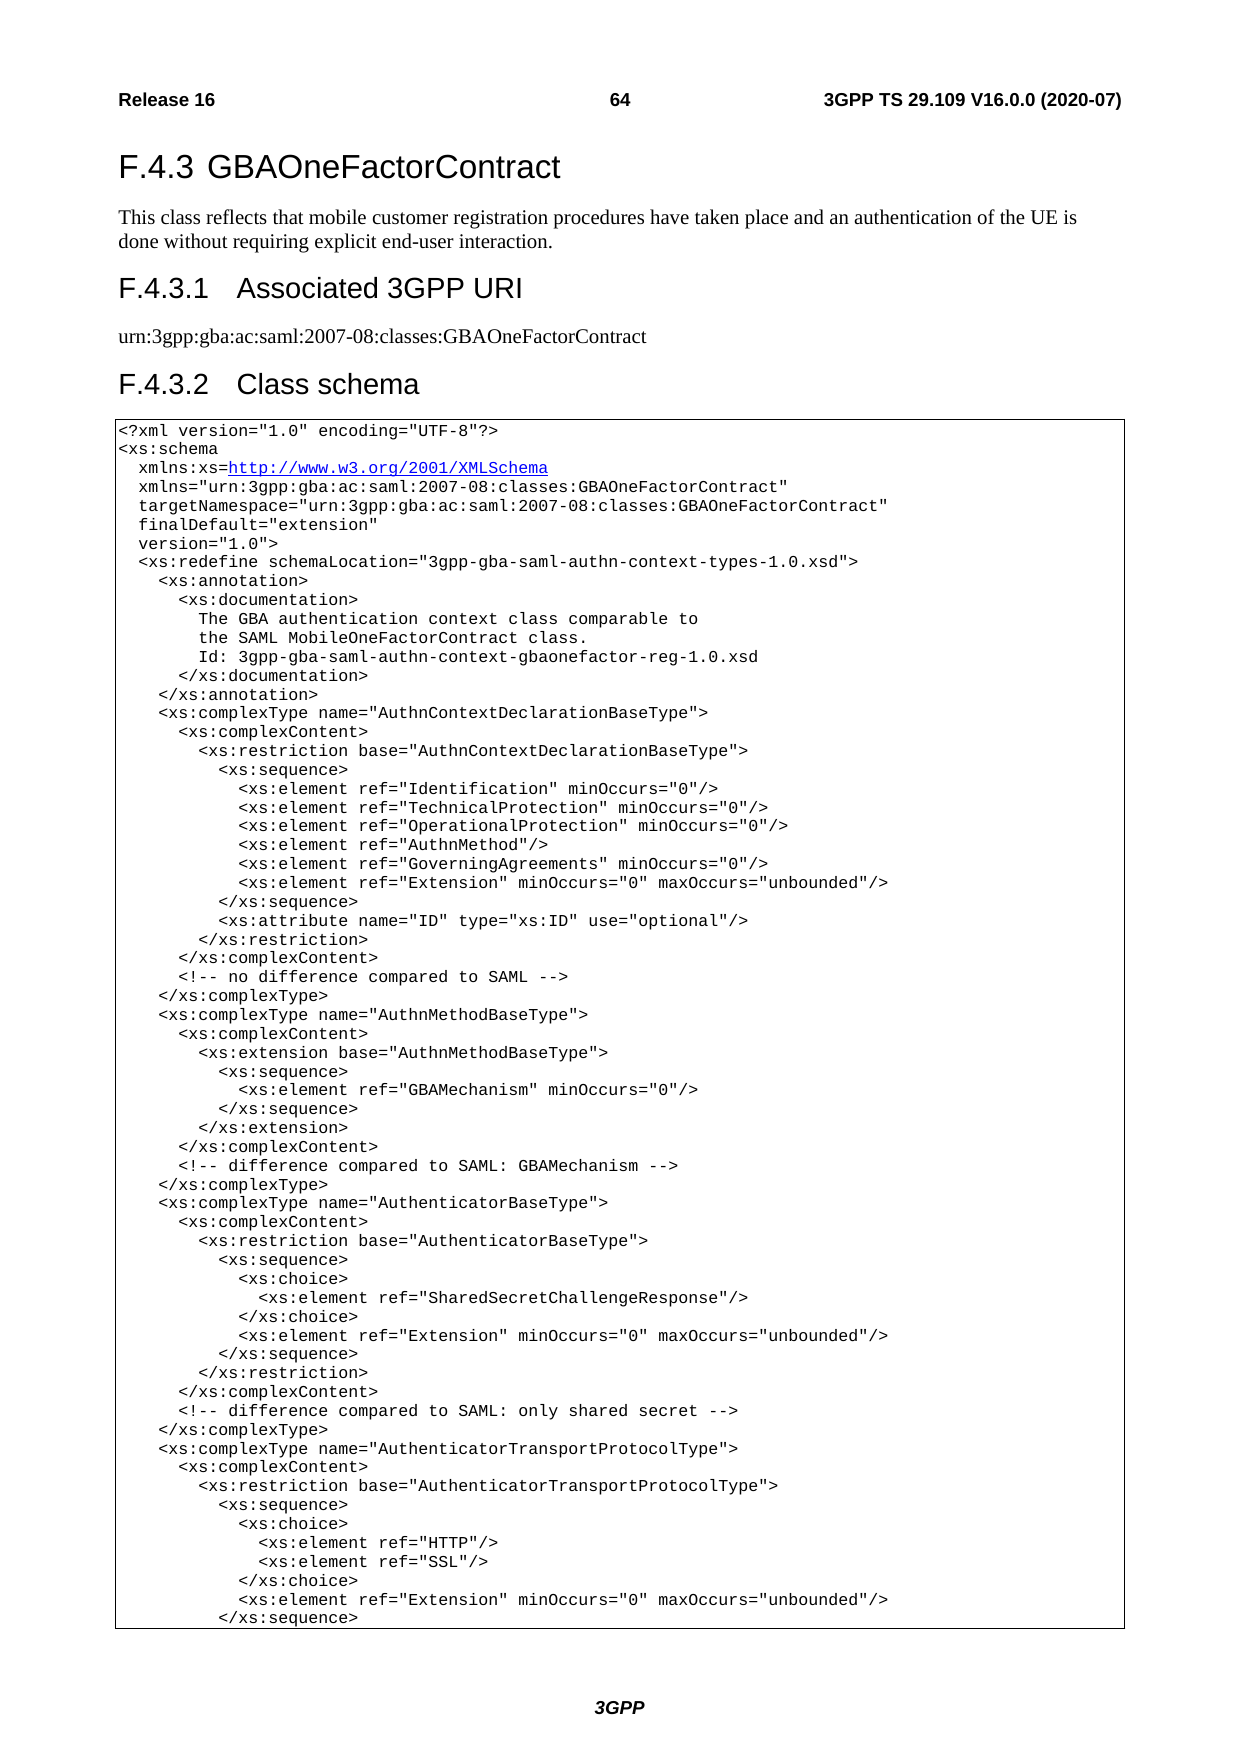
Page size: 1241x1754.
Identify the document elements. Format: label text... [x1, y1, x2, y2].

text This class reflects that mobile customer registration procedures have taken place and an authentication of the UE is done without requiring explicit end-user interaction. [118, 205, 1122, 253]
text <xs:complexContent> [118, 724, 1122, 743]
text </xs:complexContent> [118, 1138, 1122, 1157]
text targetNamespace="urn:3gpp:gba:ac:saml:2007-08:classes:GBAOneFactorContract" [118, 497, 1122, 516]
text the SAML MobileOneFactorContract class. [118, 629, 1122, 648]
text <xs:attribute name="ID" type="xs:ID" use="optional"/> [118, 912, 1122, 931]
text <xs:complexContent> [118, 1459, 1122, 1478]
subtitle F.4.3.2 Class schema [118, 367, 1122, 400]
text </xs:restriction> [118, 931, 1122, 950]
text <xs:element ref="GBAMechanism" minOccurs="0"/> [118, 1082, 1122, 1101]
text <xs:element ref="Extension" minOccurs="0" maxOccurs="unbounded"/> [118, 1327, 1122, 1346]
text <!-- difference compared to SAML: only shared secret --> [118, 1402, 1122, 1421]
text <xs:element ref="GoverningAgreements" minOccurs="0"/> [118, 856, 1122, 874]
text </xs:sequence> [118, 1610, 1122, 1628]
subtitle F.4.3.1 Associated 3GPP URI [118, 272, 1122, 305]
text finalDefault="extension" [118, 516, 1122, 535]
text <!-- difference compared to SAML: GBAMechanism --> [118, 1157, 1122, 1176]
text <xs:element ref="Identification" minOccurs="0"/> [118, 780, 1122, 799]
text <xs:complexContent> [118, 1214, 1122, 1233]
text <xs:element ref="AuthnMethod"/> [118, 837, 1122, 856]
text Id: 3gpp-gba-saml-authn-context-gbaonefactor-reg-1.0.xsd [118, 648, 1122, 667]
text </xs:complexContent> [118, 950, 1122, 969]
text <xs:sequence> [118, 1252, 1122, 1271]
text </xs:complexType> [118, 1421, 1122, 1440]
text <!-- no difference compared to SAML --> [118, 969, 1122, 988]
text <?xml version="1.0" encoding="UTF-8"?> [116, 420, 1124, 441]
text <xs:annotation> [118, 573, 1122, 592]
text </xs:choice> [118, 1308, 1122, 1327]
text urn:3gpp:gba:ac:saml:2007-08:classes:GBAOneFactorContract [118, 324, 1122, 348]
subtitle F.4.3 GBAOneFactorContract [118, 147, 1122, 186]
text <xs:sequence> [118, 1497, 1122, 1516]
text <xs:complexContent> [118, 1025, 1122, 1044]
text <xs:restriction base="AuthenticatorTransportProtocolType"> [118, 1478, 1122, 1497]
text <xs:element ref="OperationalProtection" minOccurs="0"/> [118, 818, 1122, 837]
text <xs:restriction base="AuthenticatorBaseType"> [118, 1233, 1122, 1252]
text <xs:choice> [118, 1271, 1122, 1289]
text <xs:complexType name="AuthnContextDeclarationBaseType"> [118, 705, 1122, 724]
text </xs:sequence> [118, 1101, 1122, 1120]
text <xs:complexType name="AuthenticatorBaseType"> [118, 1195, 1122, 1214]
text <xs:restriction base="AuthnContextDeclarationBaseType"> [118, 743, 1122, 761]
text </xs:annotation> [118, 686, 1122, 705]
text </xs:complexType> [118, 1176, 1122, 1195]
text </xs:sequence> [118, 893, 1122, 912]
text <xs:element ref="HTTP"/> [118, 1534, 1122, 1553]
text </xs:extension> [118, 1120, 1122, 1138]
text </xs:choice> [118, 1572, 1122, 1591]
text <xs:schema [118, 441, 1122, 460]
text xmlns="urn:3gpp:gba:ac:saml:2007-08:classes:GBAOneFactorContract" [118, 479, 1122, 497]
text <xs:element ref="TechnicalProtection" minOccurs="0"/> [118, 799, 1122, 818]
text <xs:element ref="Extension" minOccurs="0" maxOccurs="unbounded"/> [118, 874, 1122, 893]
text xmlns:xs=http://www.w3.org/2001/XMLSchema [118, 460, 1122, 479]
text <xs:element ref="SSL"/> [118, 1553, 1122, 1572]
text <xs:documentation> [118, 592, 1122, 611]
text <xs:element ref="Extension" minOccurs="0" maxOccurs="unbounded"/> [118, 1591, 1122, 1610]
text The GBA authentication context class comparable to [118, 611, 1122, 629]
text <xs:sequence> [118, 1063, 1122, 1082]
text </xs:documentation> [118, 667, 1122, 686]
text <xs:sequence> [118, 761, 1122, 780]
text <xs:extension base="AuthnMethodBaseType"> [118, 1044, 1122, 1063]
text <xs:complexType name="AuthenticatorTransportProtocolType"> [118, 1440, 1122, 1459]
text <xs:choice> [118, 1516, 1122, 1534]
text <xs:redefine schemaLocation="3gpp-gba-saml-authn-context-types-1.0.xsd"> [118, 554, 1122, 573]
text version="1.0"> [118, 535, 1122, 554]
text </xs:restriction> [118, 1365, 1122, 1384]
text </xs:sequence> [118, 1346, 1122, 1365]
text </xs:complexContent> [118, 1384, 1122, 1402]
text </xs:complexType> [118, 988, 1122, 1007]
text <xs:complexType name="AuthnMethodBaseType"> [118, 1007, 1122, 1025]
text <xs:element ref="SharedSecretChallengeResponse"/> [118, 1289, 1122, 1308]
